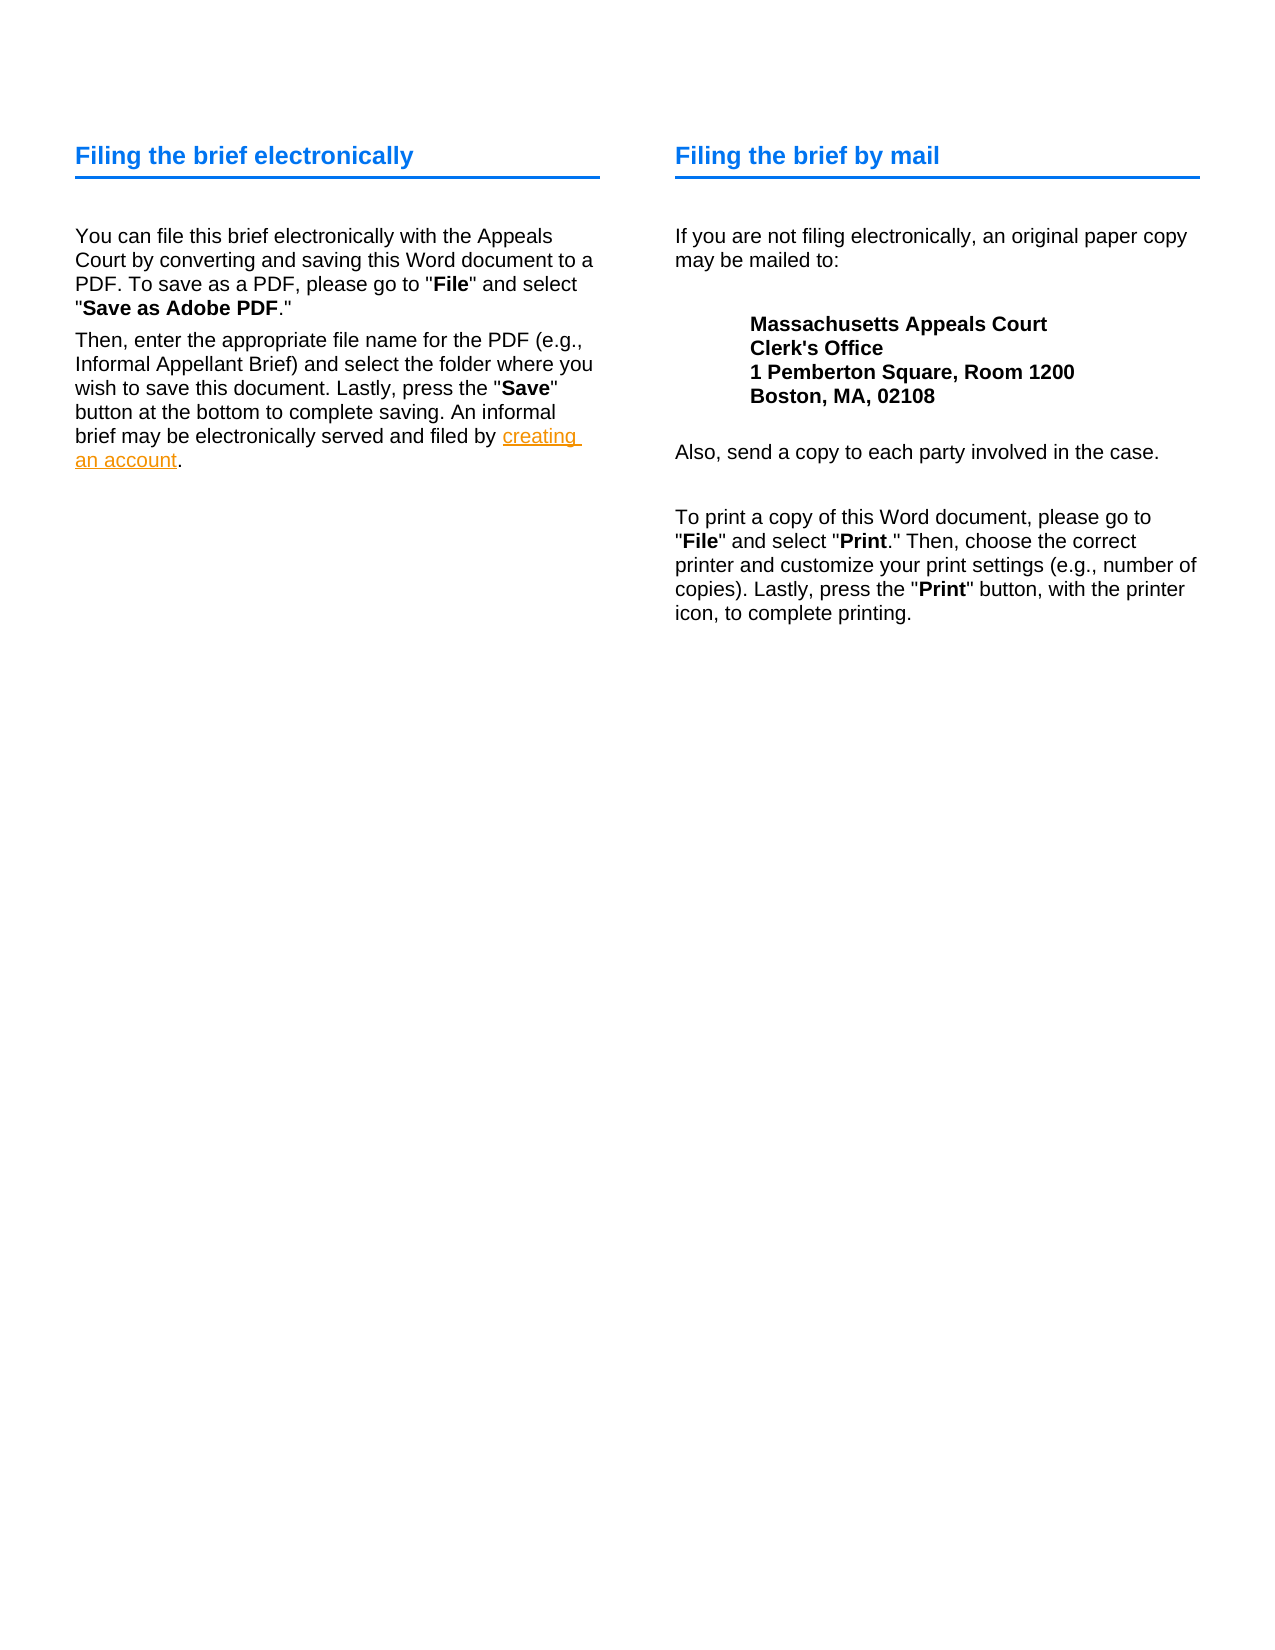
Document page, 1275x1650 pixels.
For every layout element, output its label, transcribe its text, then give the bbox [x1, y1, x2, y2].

text Massachusetts Appeals Court [750, 312, 1200, 336]
text Then, enter the appropriate file name for the PDF (e.g., Informal Appellant Brief) and select the folder where you wish to save this document. Lastly, press the "Save" button at the bottom to complete saving. An informal brief may be electronically served and filed by creating an account. [75, 328, 600, 471]
text Clerk's Office [750, 336, 1200, 360]
text To print a copy of this Word document, please go to "File" and select "Print." Then, choose the correct printer and customize your print settings (e.g., number of copies). Lastly, press the "Print" button, with the printer icon, to complete printing. [675, 505, 1200, 624]
text Boston, MA, 02108 [750, 384, 1200, 408]
text 1 Pemberton Square, Room 1200 [750, 360, 1200, 384]
text If you are not filing electronically, an original paper copy may be mailed to: [675, 223, 1200, 271]
text Also, send a copy to each party involved in the case. [675, 440, 1200, 464]
text You can file this brief electronically with the Appeals Court by converting and saving this Word document to a PDF. To save as a PDF, please go to "File" and select "Save as Adobe PDF." [75, 223, 600, 319]
subtitle Filing the brief by mail [675, 141, 1200, 176]
subtitle Filing the brief electronically [75, 141, 600, 176]
